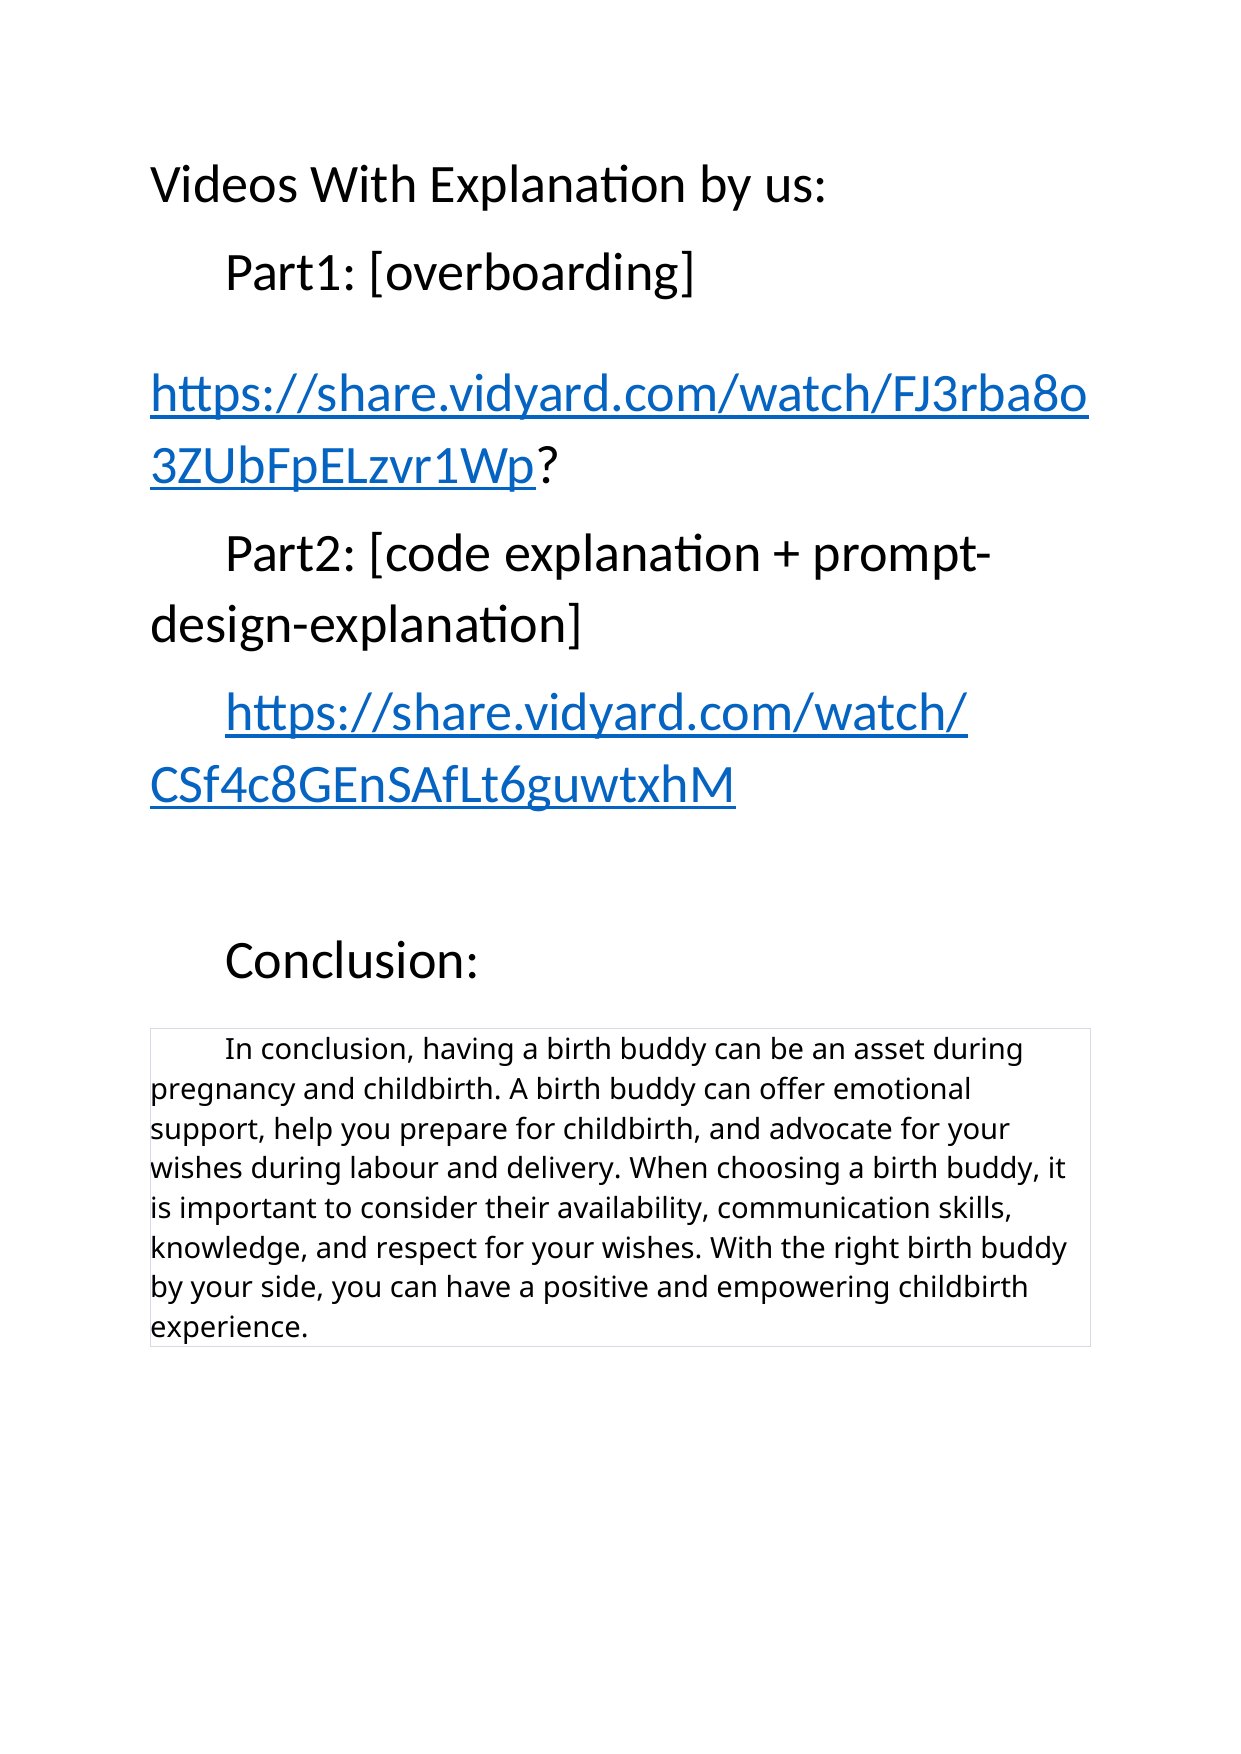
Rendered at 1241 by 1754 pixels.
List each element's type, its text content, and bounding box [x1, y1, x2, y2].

text Videos With Explanation by us: [150, 150, 1090, 216]
text Part1: [overboarding] [150, 238, 1090, 304]
text Part2: [code explanation + prompt-design-explanation] [150, 519, 1090, 656]
text In conclusion, having a birth buddy can be an asset during pregnancy and childbirth. A birth buddy can offer emotional support, help you prepare for childbirth, and advocate for your wishes during labour and delivery. When choosing a birth buddy, it is important to consider their availability, communication skills, knowledge, and respect for your wishes. With the right birth buddy by your side, you can have a positive and empowering childbirth experience. [151, 1029, 1090, 1346]
text https://share.vidyard.com/watch/FJ3rba8o3ZUbFpELzvr1Wp? [150, 326, 1090, 497]
text Conclusion: [150, 925, 1090, 992]
text https://share.vidyard.com/watch/CSf4c8GEnSAfLt6guwtxhM [150, 678, 1090, 816]
